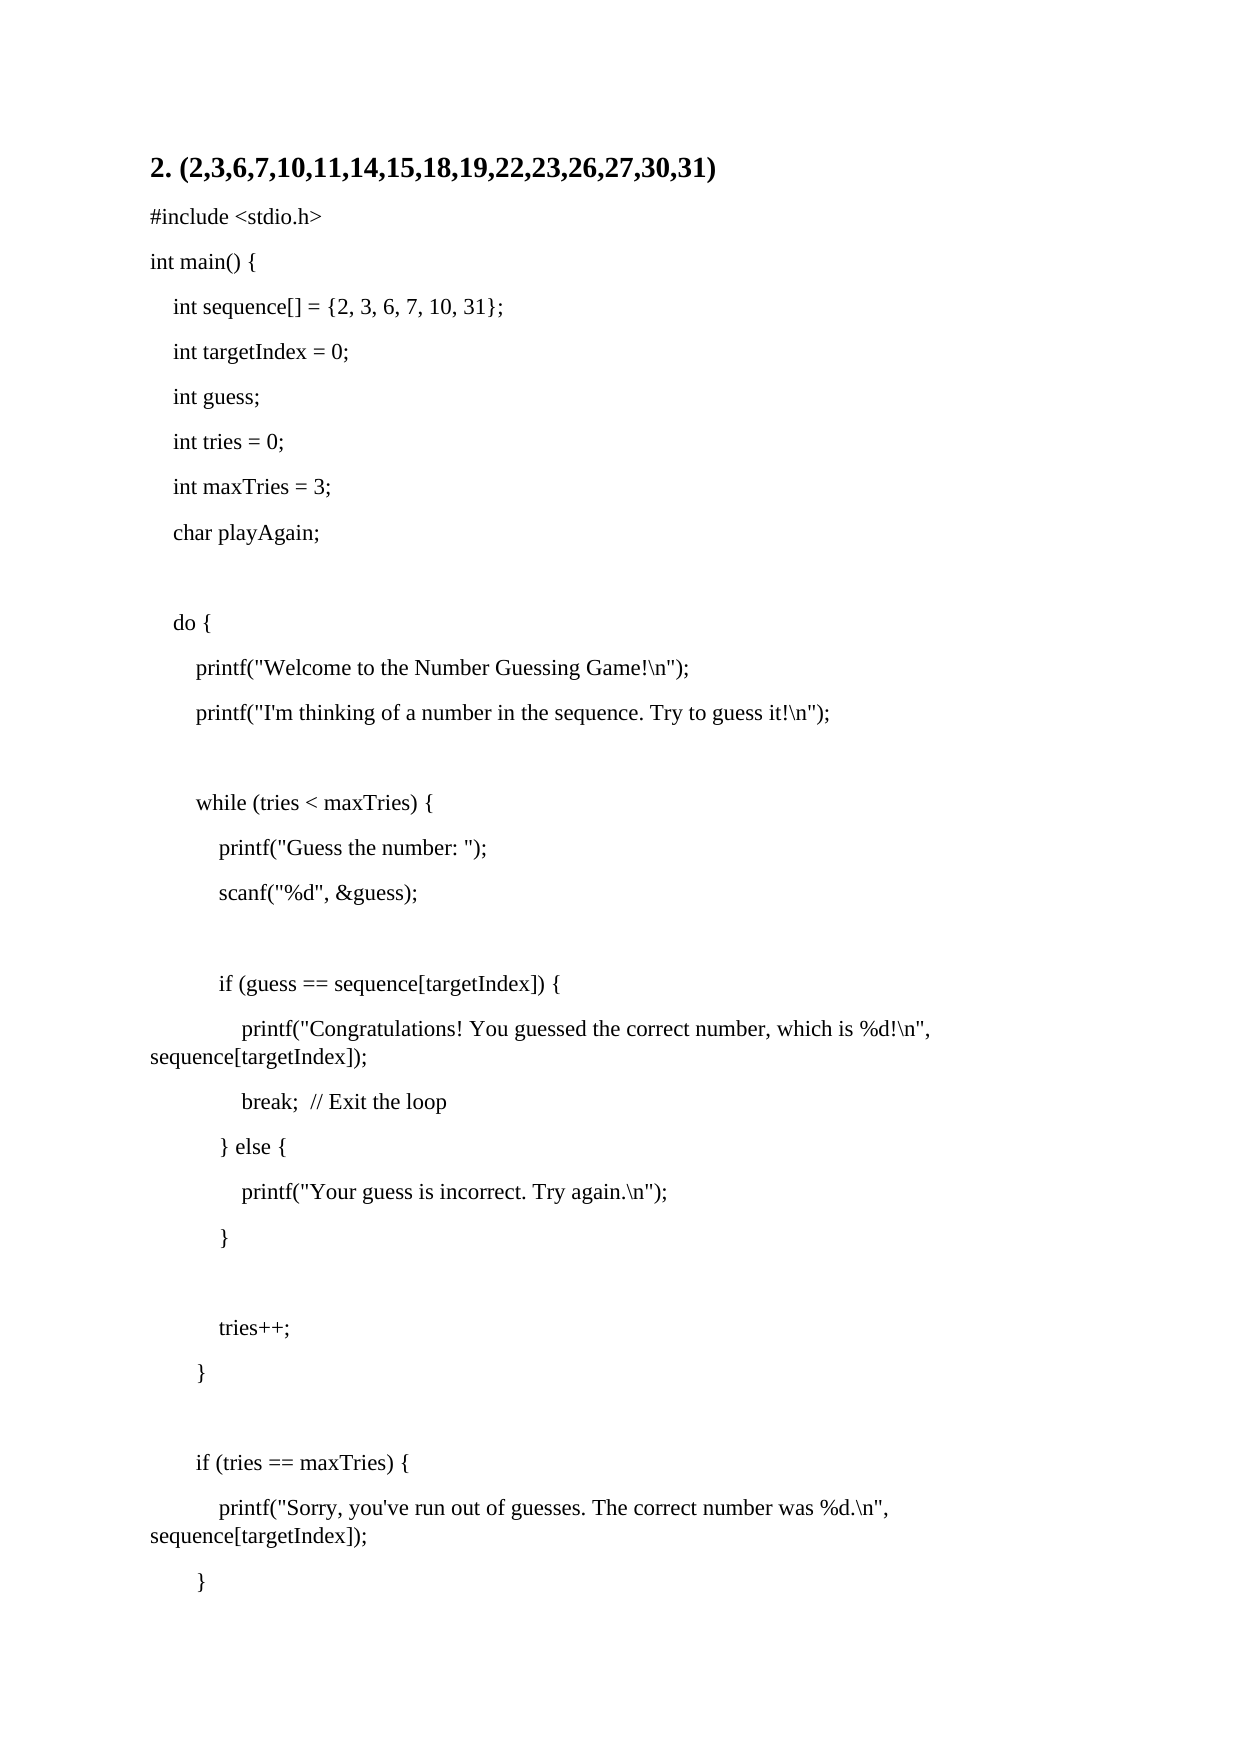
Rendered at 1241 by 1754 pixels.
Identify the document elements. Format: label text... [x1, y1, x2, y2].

text printf("Your guess is incorrect. Try again.\n"); [150, 1178, 1090, 1205]
text } [150, 1568, 1090, 1594]
text int maxTries = 3; [150, 473, 1090, 500]
text } [150, 1223, 1090, 1250]
text int guess; [150, 383, 1090, 409]
text break; // Exit the loop [150, 1088, 1090, 1114]
text printf("I'm thinking of a number in the sequence. Try to guess it!\n"); [150, 699, 1090, 725]
text 2. (2,3,6,7,10,11,14,15,18,19,22,23,26,27,30,31) [150, 150, 1090, 183]
text printf("Congratulations! You guessed the correct number, which is %d!\n", sequence[targetIndex]); [150, 1015, 1090, 1069]
text while (tries < maxTries) { [150, 789, 1090, 816]
text int tries = 0; [150, 428, 1090, 455]
text if (guess == sequence[targetIndex]) { [150, 969, 1090, 996]
text scanf("%d", &guess); [150, 879, 1090, 906]
text int sequence[] = {2, 3, 6, 7, 10, 31}; [150, 293, 1090, 319]
text int targetIndex = 0; [150, 338, 1090, 364]
text printf("Sorry, you've run out of guesses. The correct number was %d.\n", sequence[targetIndex]); [150, 1494, 1090, 1549]
text do { [150, 609, 1090, 635]
text printf("Welcome to the Number Guessing Game!\n"); [150, 654, 1090, 680]
text #include <stdio.h> [150, 203, 1090, 229]
text } else { [150, 1133, 1090, 1160]
text } [150, 1359, 1090, 1385]
text char playAgain; [150, 518, 1090, 545]
text if (tries == maxTries) { [150, 1449, 1090, 1475]
text tries++; [150, 1314, 1090, 1340]
text printf("Guess the number: "); [150, 834, 1090, 861]
text int main() { [150, 248, 1090, 274]
